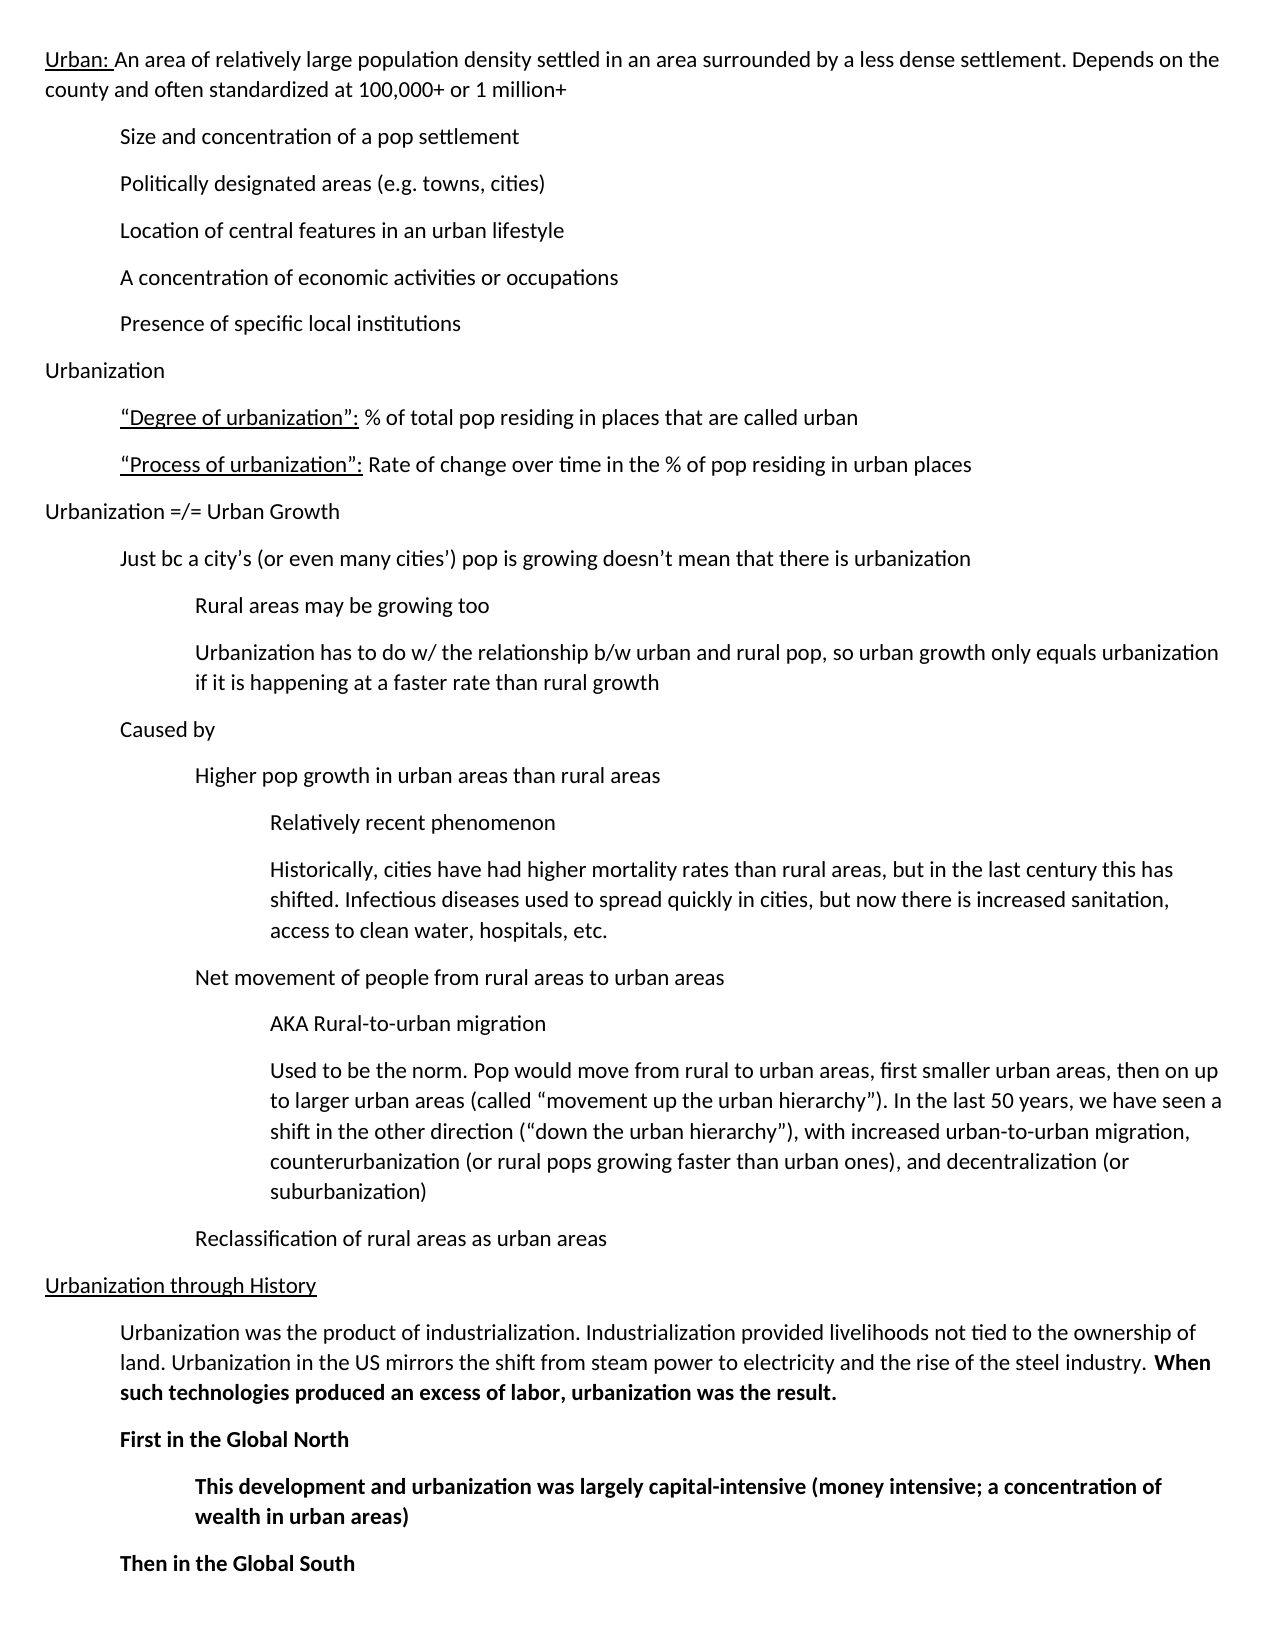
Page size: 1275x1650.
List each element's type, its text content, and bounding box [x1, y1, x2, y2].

text Urbanization was the product of industrialization. Industrialization provided livelihoods not tied to the ownership of land. Urbanization in the US mirrors the shift from steam power to electricity and the rise of the steel industry. When such technologies produced an excess of labor, urbanization was the result. [120, 1318, 1230, 1406]
text Presence of specific local institutions [45, 309, 1230, 338]
text This development and urbanization was largely capital-intensive (money intensive; a concentration of wealth in urban areas) [195, 1472, 1230, 1530]
text Used to be the norm. Pop would move from rural to urban areas, first smaller urban areas, then on up to larger urban areas (called “movement up the urban hierarchy”). In the last 50 years, we have seen a shift in the other direction (“down the urban hierarchy”), with increased urban-to-urban migration, counterurbanization (or rural pops growing faster than urban ones), and decentralization (or suburbanization) [270, 1056, 1230, 1205]
text Just bc a city’s (or even many cities’) pop is growing doesn’t mean that there is urbanization [45, 544, 1230, 572]
text Rural areas may be growing too [45, 591, 1230, 619]
text Politically designated areas (e.g. towns, cities) [45, 169, 1230, 197]
text Relatively recent phenomenon [45, 808, 1230, 837]
text Historically, cities have had higher mortality rates than rural areas, but in the last century this has shifted. Infectious diseases used to spread quickly in cities, but now there is increased sanitation, access to clean water, hospitals, etc. [270, 855, 1230, 944]
text Reclassification of rural areas as urban areas [45, 1224, 1230, 1252]
text AKA Rural-to-urban migration [45, 1009, 1230, 1038]
text A concentration of economic activities or occupations [45, 263, 1230, 291]
text Urban: An area of relatively large population density settled in an area surrounded by a less dense settlement. Depends on the county and often standardized at 100,000+ or 1 million+ [45, 45, 1230, 103]
text Size and concentration of a pop settlement [45, 122, 1230, 150]
text Urbanization through History [45, 1271, 1230, 1299]
text “Degree of urbanization”: % of total pop residing in places that are called urban [45, 403, 1230, 431]
text First in the Global North [45, 1425, 1230, 1453]
text “Process of urbanization”: Rate of change over time in the % of pop residing in urban places [45, 450, 1230, 478]
text Higher pop growth in urban areas than rural areas [45, 762, 1230, 790]
text Net movement of people from rural areas to urban areas [45, 963, 1230, 991]
text Location of central features in an urban lifestyle [45, 216, 1230, 244]
text Urbanization has to do w/ the relationship b/w urban and rural pop, so urban growth only equals urbanization if it is happening at a faster rate than rural growth [195, 638, 1230, 696]
text Then in the Global South [45, 1549, 1230, 1577]
text Urbanization [45, 356, 1230, 384]
text Urbanization =/= Urban Growth [45, 497, 1230, 525]
text Caused by [45, 715, 1230, 743]
